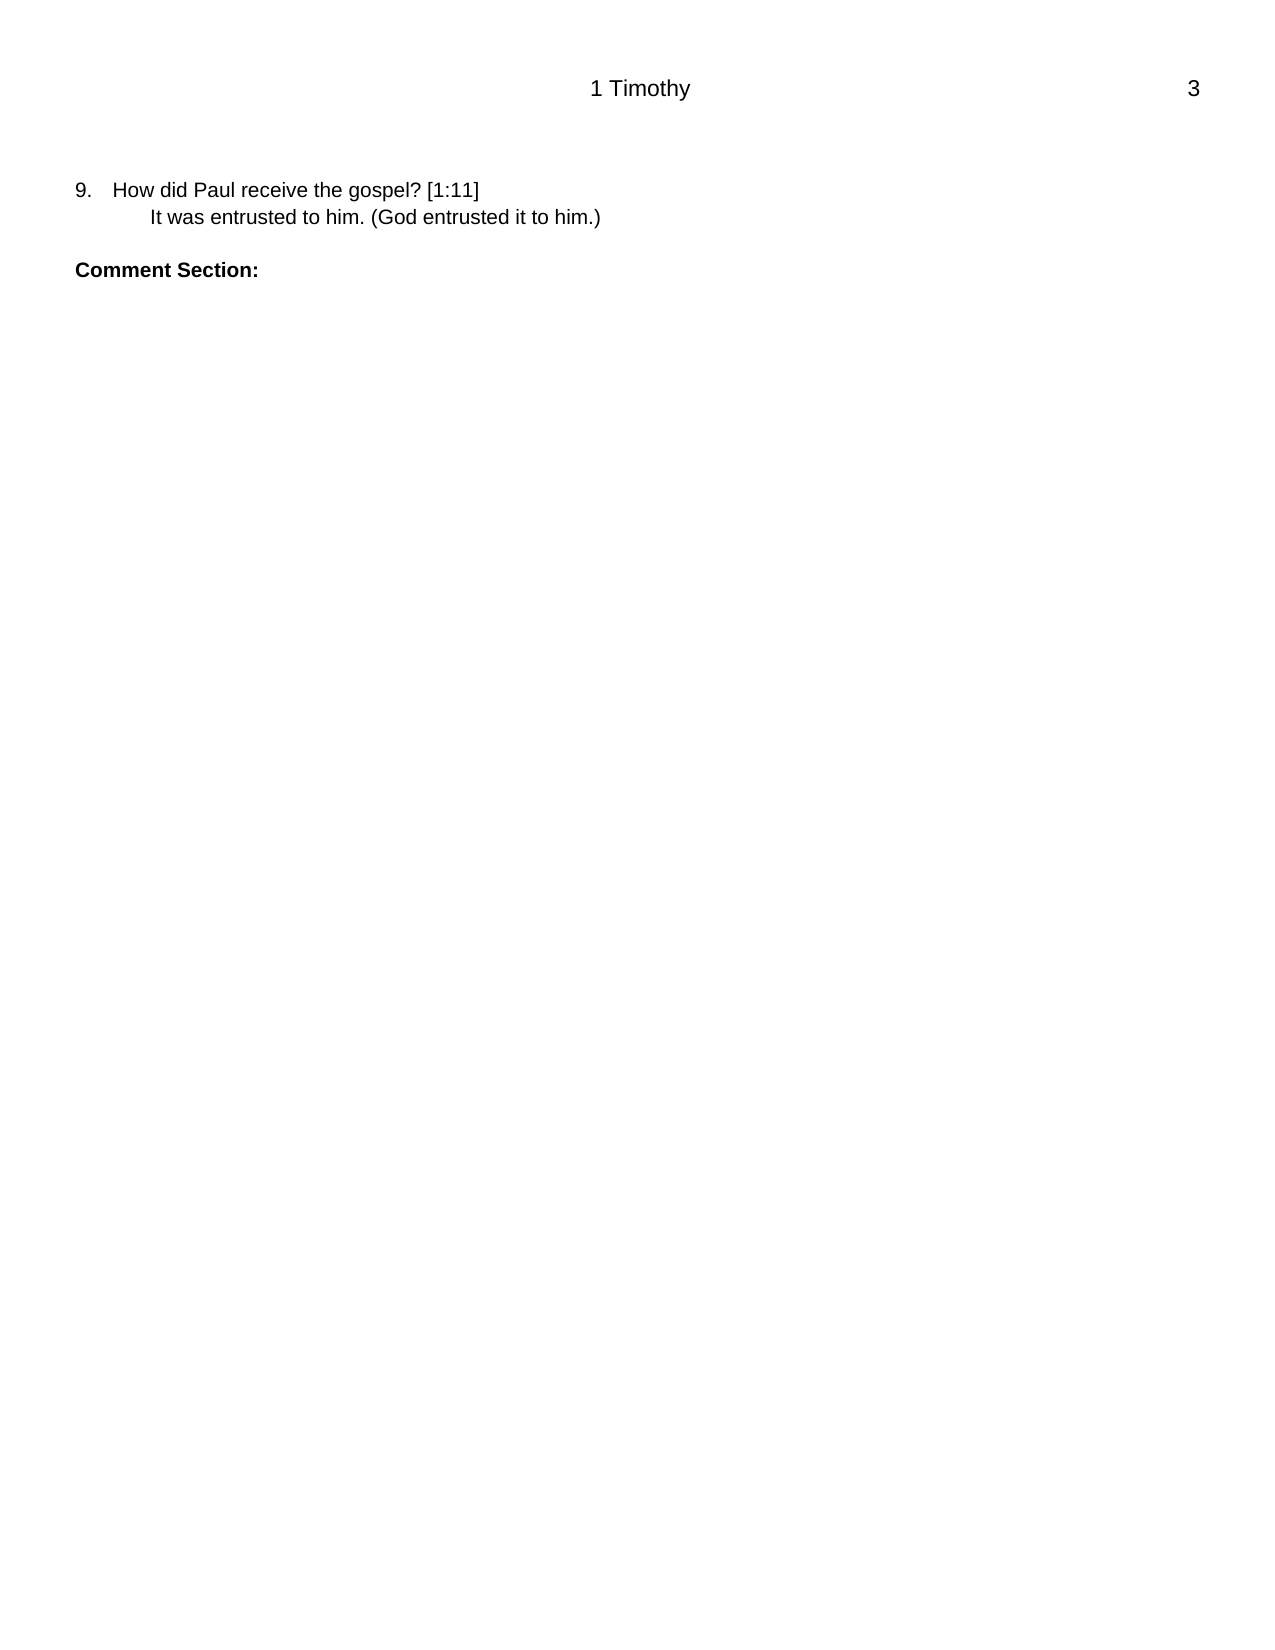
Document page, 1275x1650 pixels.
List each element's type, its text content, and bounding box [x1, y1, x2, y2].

list How did Paul receive the gospel? [1:11] [75, 177, 1200, 201]
text It was entrusted to him. (God entrusted it to him.) [150, 205, 1200, 229]
text Comment Section: [75, 257, 1200, 281]
